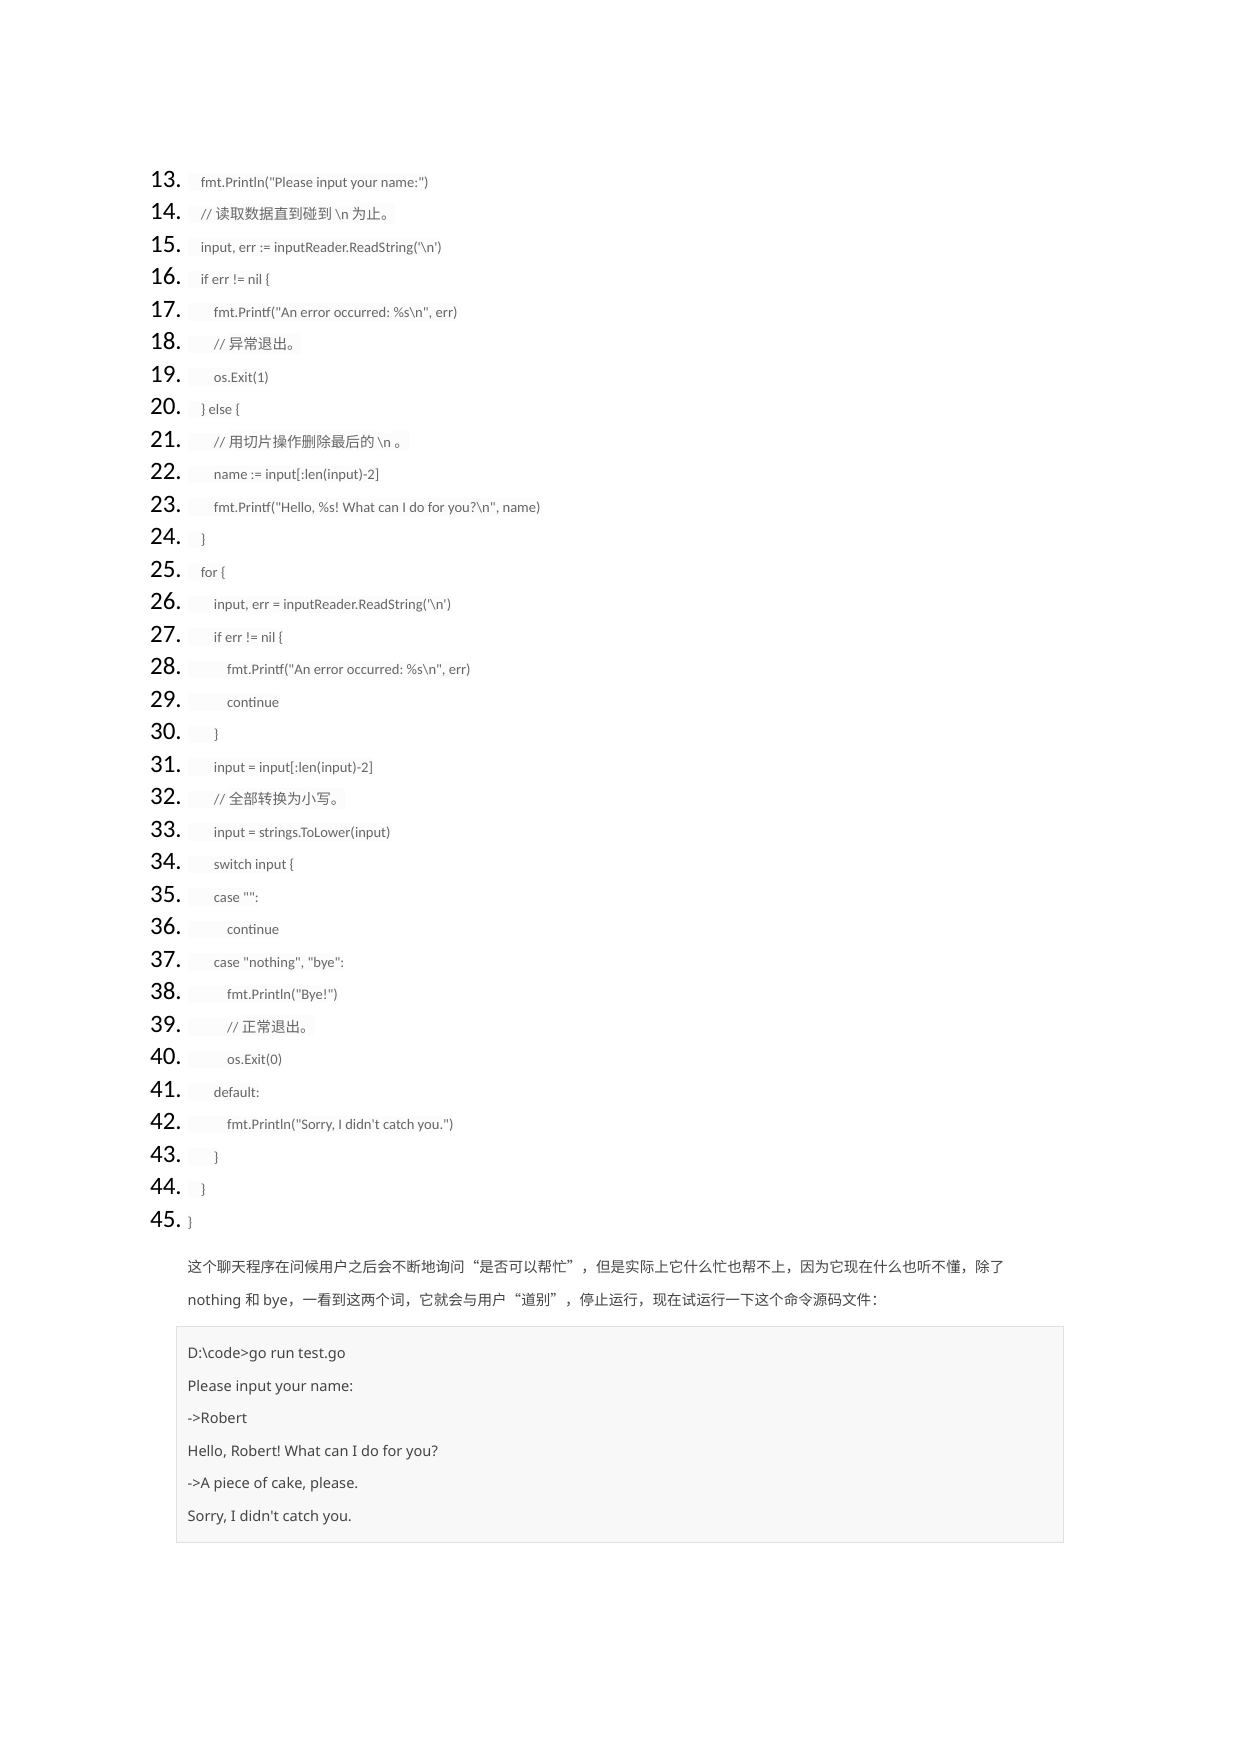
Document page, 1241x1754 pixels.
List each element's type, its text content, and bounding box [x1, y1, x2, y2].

list case "": [150, 877, 1053, 909]
list fmt.Println("Please input your name:") [150, 162, 1053, 194]
list // 读取数据直到碰到 \n 为止。 [150, 194, 1053, 227]
list continue [150, 909, 1053, 942]
list name := input[:len(input)-2] [150, 454, 1053, 487]
list switch input { [150, 844, 1053, 877]
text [177, 1327, 1063, 1542]
list default: [150, 1072, 1053, 1104]
list // 全部转换为小写。 [150, 779, 1053, 812]
list if err != nil { [150, 617, 1053, 649]
list } [150, 1137, 1053, 1169]
list input = strings.ToLower(input) [150, 812, 1053, 844]
list continue [150, 682, 1053, 714]
list case "nothing", "bye": [150, 942, 1053, 974]
list } [150, 1202, 1053, 1234]
list if err != nil { [150, 259, 1053, 292]
text 这个聊天程序在问候用户之后会不断地询问“是否可以帮忙”，但是实际上它什么忙也帮不上，因为它现在什么也听不懂，除了 nothing 和 bye，一看到这两个词，它就会与用户“道别”，停止运行，现在试运行一下这个命令源码文件： [187, 1250, 1053, 1315]
list fmt.Printf("Hello, %s! What can I do for you?\n", name) [150, 487, 1053, 519]
list input, err := inputReader.ReadString('\n') [150, 227, 1053, 259]
list fmt.Println("Sorry, I didn't catch you.") [150, 1104, 1053, 1137]
list // 正常退出。 [150, 1007, 1053, 1039]
list input = input[:len(input)-2] [150, 747, 1053, 779]
list os.Exit(0) [150, 1039, 1053, 1072]
list // 用切片操作删除最后的 \n 。 [150, 422, 1053, 454]
list fmt.Printf("An error occurred: %s\n", err) [150, 649, 1053, 682]
list for { [150, 552, 1053, 584]
list // 异常退出。 [150, 324, 1053, 357]
list fmt.Printf("An error occurred: %s\n", err) [150, 292, 1053, 324]
list } [150, 1169, 1053, 1202]
list input, err = inputReader.ReadString('\n') [150, 584, 1053, 617]
list } [150, 714, 1053, 747]
list os.Exit(1) [150, 357, 1053, 389]
list fmt.Println("Bye!") [150, 974, 1053, 1007]
list } else { [150, 389, 1053, 422]
list } [150, 519, 1053, 552]
